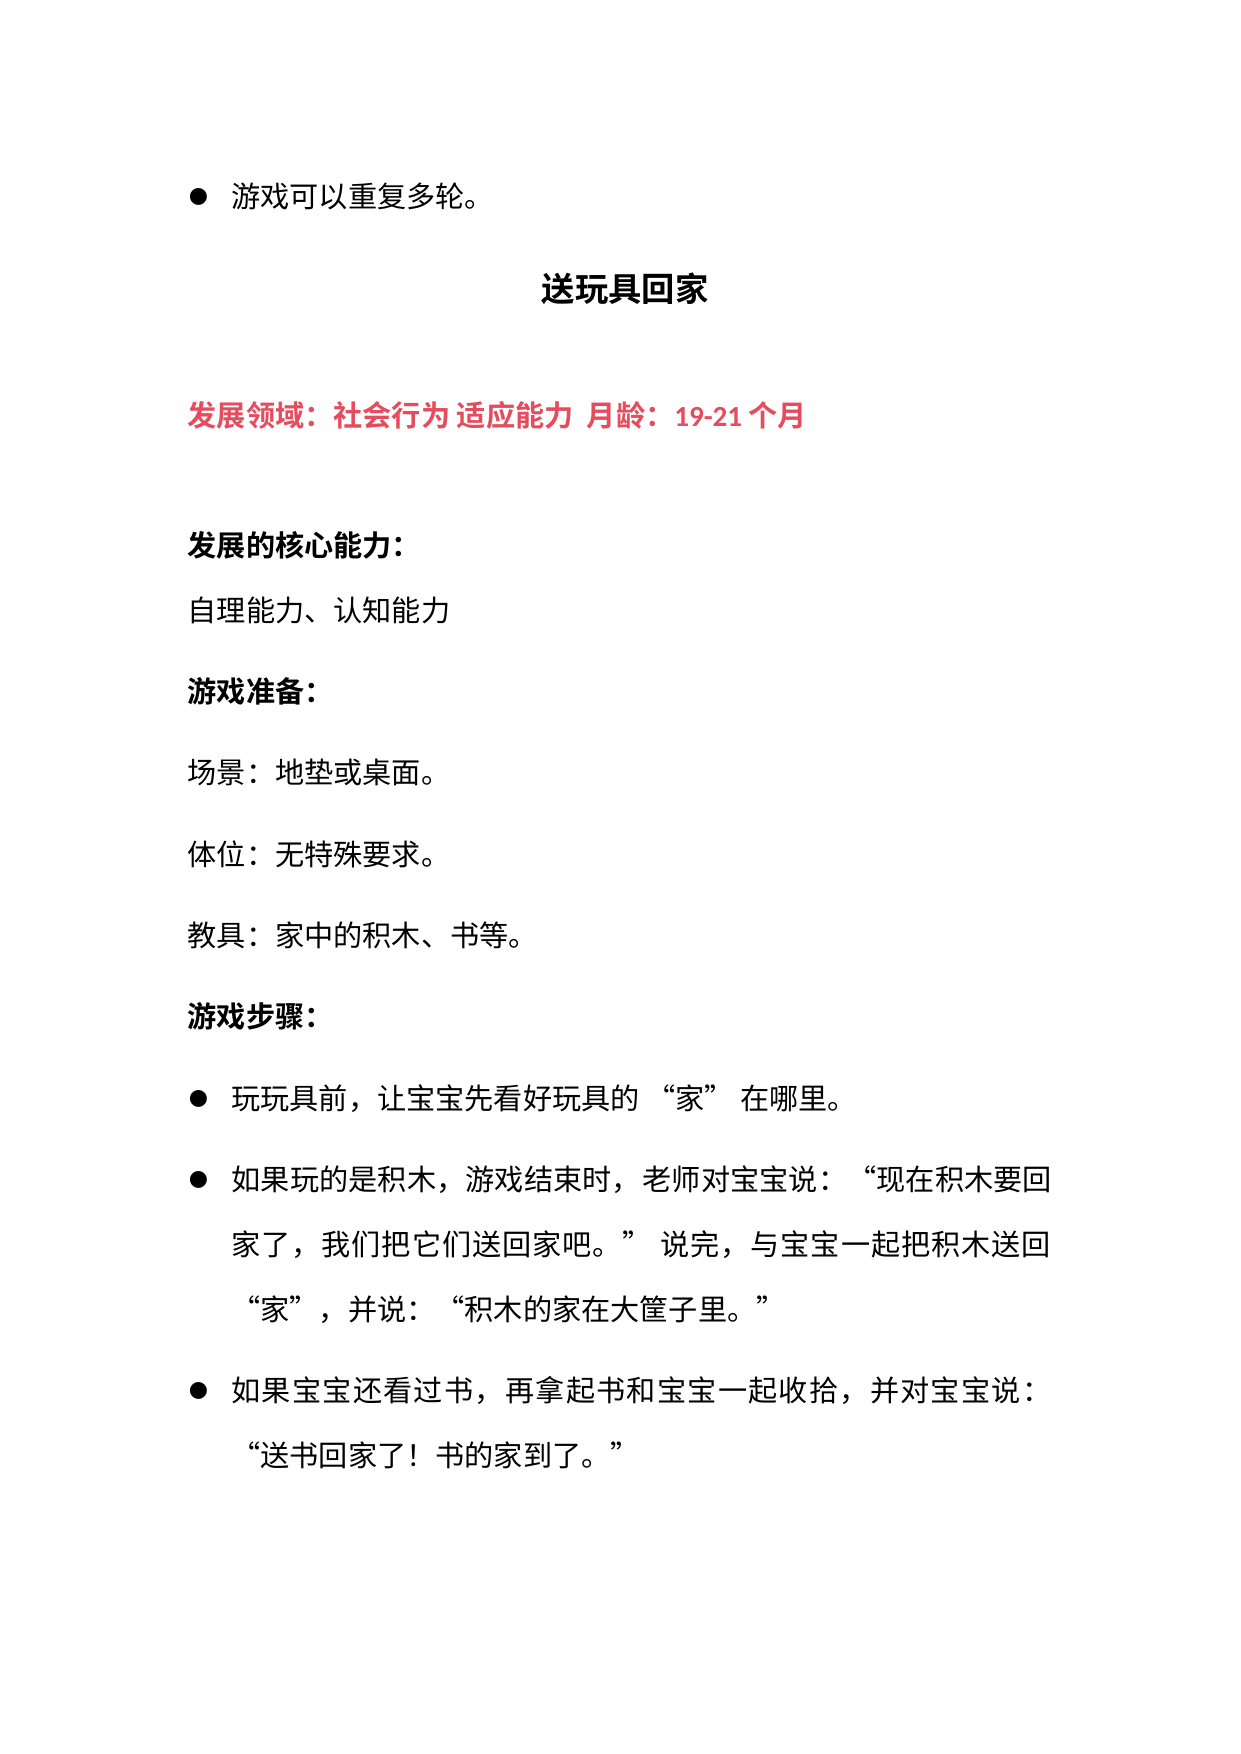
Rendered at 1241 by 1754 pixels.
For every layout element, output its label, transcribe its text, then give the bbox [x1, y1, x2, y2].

text 教具：家中的积木、书等。 [187, 901, 1053, 966]
list 游戏可以重复多轮。 [187, 162, 1053, 227]
list 玩玩具前，让宝宝先看好玩具的 “家” 在哪里。 [187, 1064, 1053, 1129]
text 场景：地垫或桌面。 [187, 738, 1053, 803]
text 发展的核心能力： 自理能力、认知能力 [187, 511, 1053, 641]
text 体位：无特殊要求。 [187, 820, 1053, 885]
list 如果宝宝还看过书，再拿起书和宝宝一起收拾，并对宝宝说：“送书回家了！书的家到了。” [187, 1357, 1053, 1487]
text 游戏准备： [187, 657, 1053, 722]
list 如果玩的是积木，游戏结束时，老师对宝宝说：“现在积木要回家了，我们把它们送回家吧。” 说完，与宝宝一起把积木送回 “家”，并说：“积木的家在大筐子里。” [187, 1145, 1053, 1340]
text 游戏步骤： [187, 983, 1053, 1048]
text 发展领域：社会行为 适应能力 月龄：19-21个月 [187, 381, 1053, 446]
subtitle 送玩具回家 [187, 254, 1053, 319]
